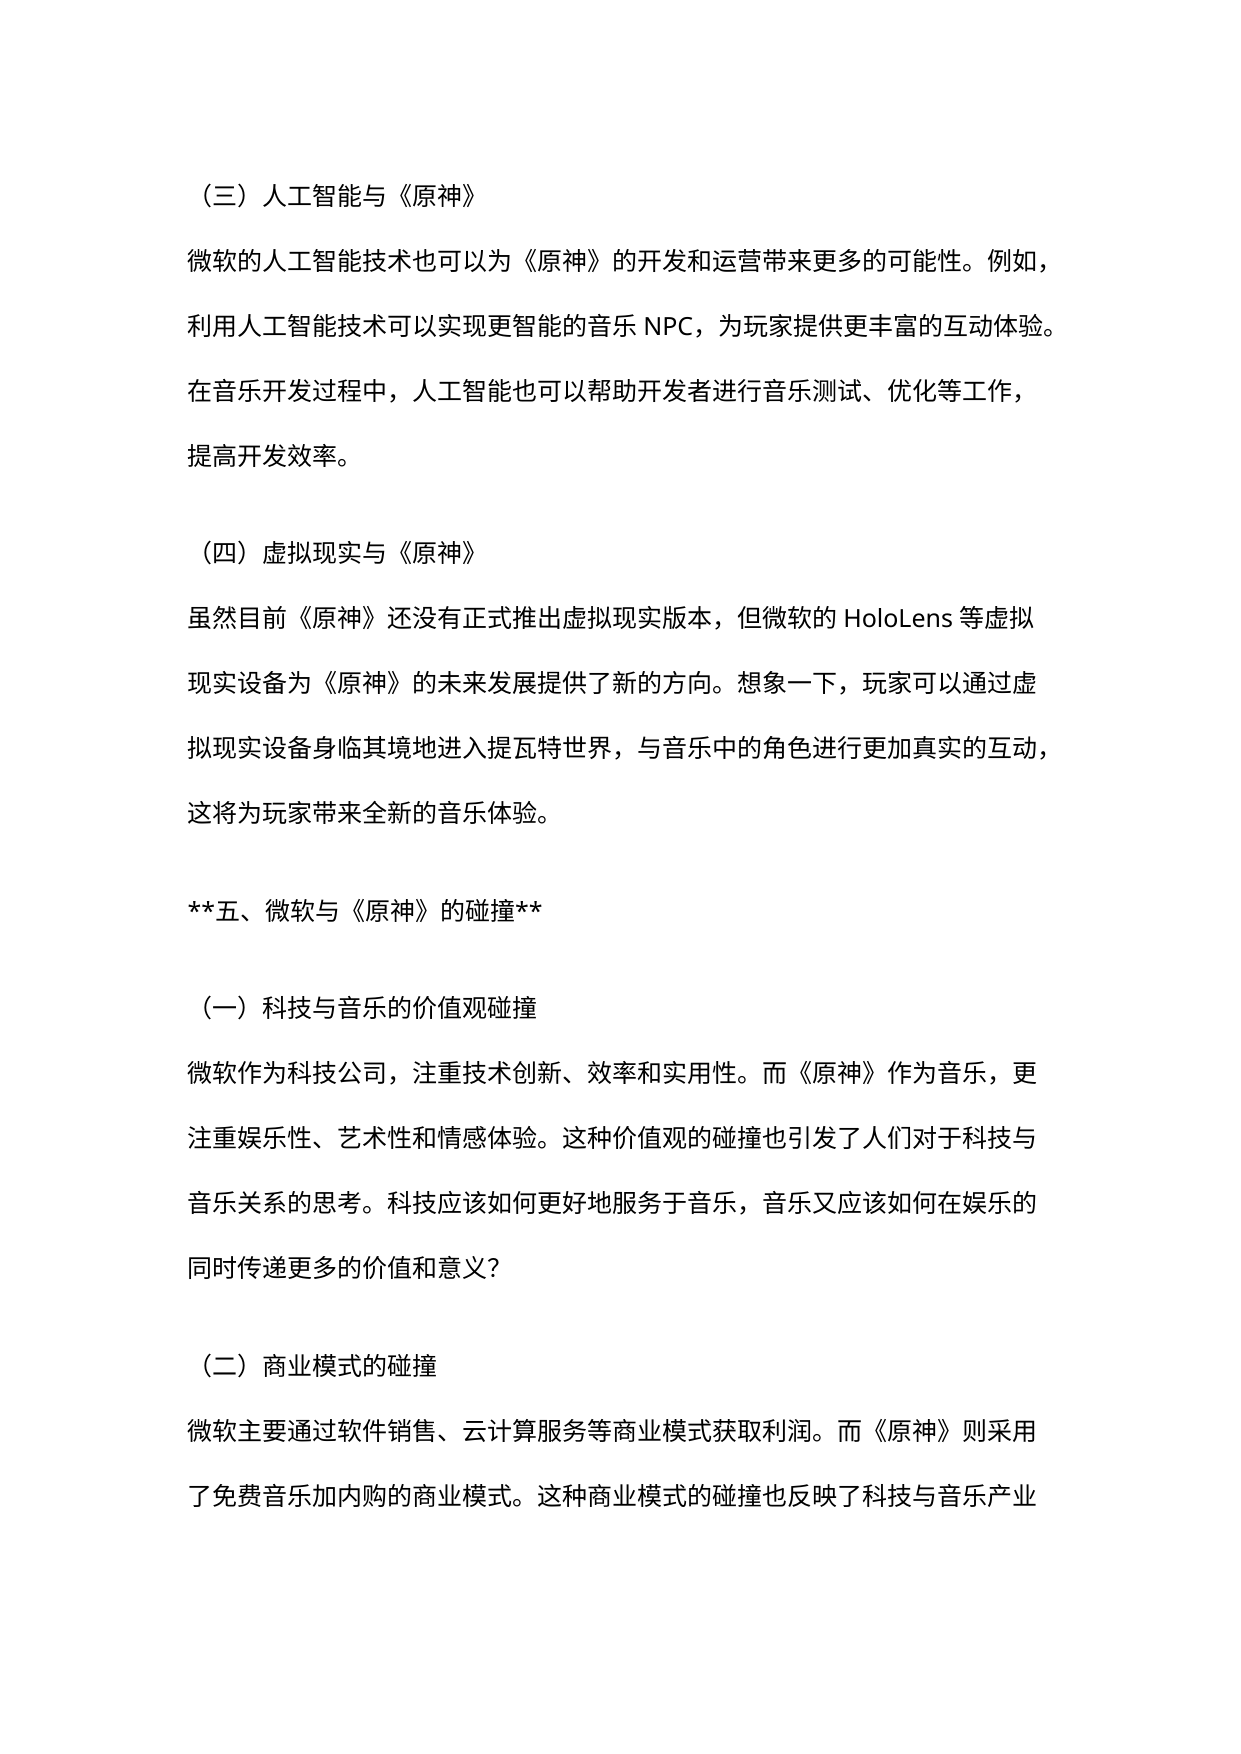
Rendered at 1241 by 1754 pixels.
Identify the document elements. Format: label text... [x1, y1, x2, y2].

text （四）虚拟现实与《原神》 [187, 519, 1053, 584]
text 微软的人工智能技术也可以为《原神》的开发和运营带来更多的可能性。例如，利用人工智能技术可以实现更智能的音乐 NPC，为玩家提供更丰富的互动体验。在音乐开发过程中，人工智能也可以帮助开发者进行音乐测试、优化等工作，提高开发效率。 [187, 227, 1053, 487]
text 微软作为科技公司，注重技术创新、效率和实用性。而《原神》作为音乐，更注重娱乐性、艺术性和情感体验。这种价值观的碰撞也引发了人们对于科技与音乐关系的思考。科技应该如何更好地服务于音乐，音乐又应该如何在娱乐的同时传递更多的价值和意义？ [187, 1039, 1053, 1299]
text 虽然目前《原神》还没有正式推出虚拟现实版本，但微软的 HoloLens 等虚拟现实设备为《原神》的未来发展提供了新的方向。想象一下，玩家可以通过虚拟现实设备身临其境地进入提瓦特世界，与音乐中的角色进行更加真实的互动，这将为玩家带来全新的音乐体验。 [187, 584, 1053, 844]
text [187, 1397, 1053, 1527]
text （一）科技与音乐的价值观碰撞 [187, 974, 1053, 1039]
text **五、微软与《原神》的碰撞** [187, 877, 1053, 942]
text （三）人工智能与《原神》 [187, 162, 1053, 227]
text （二）商业模式的碰撞 [187, 1332, 1053, 1397]
